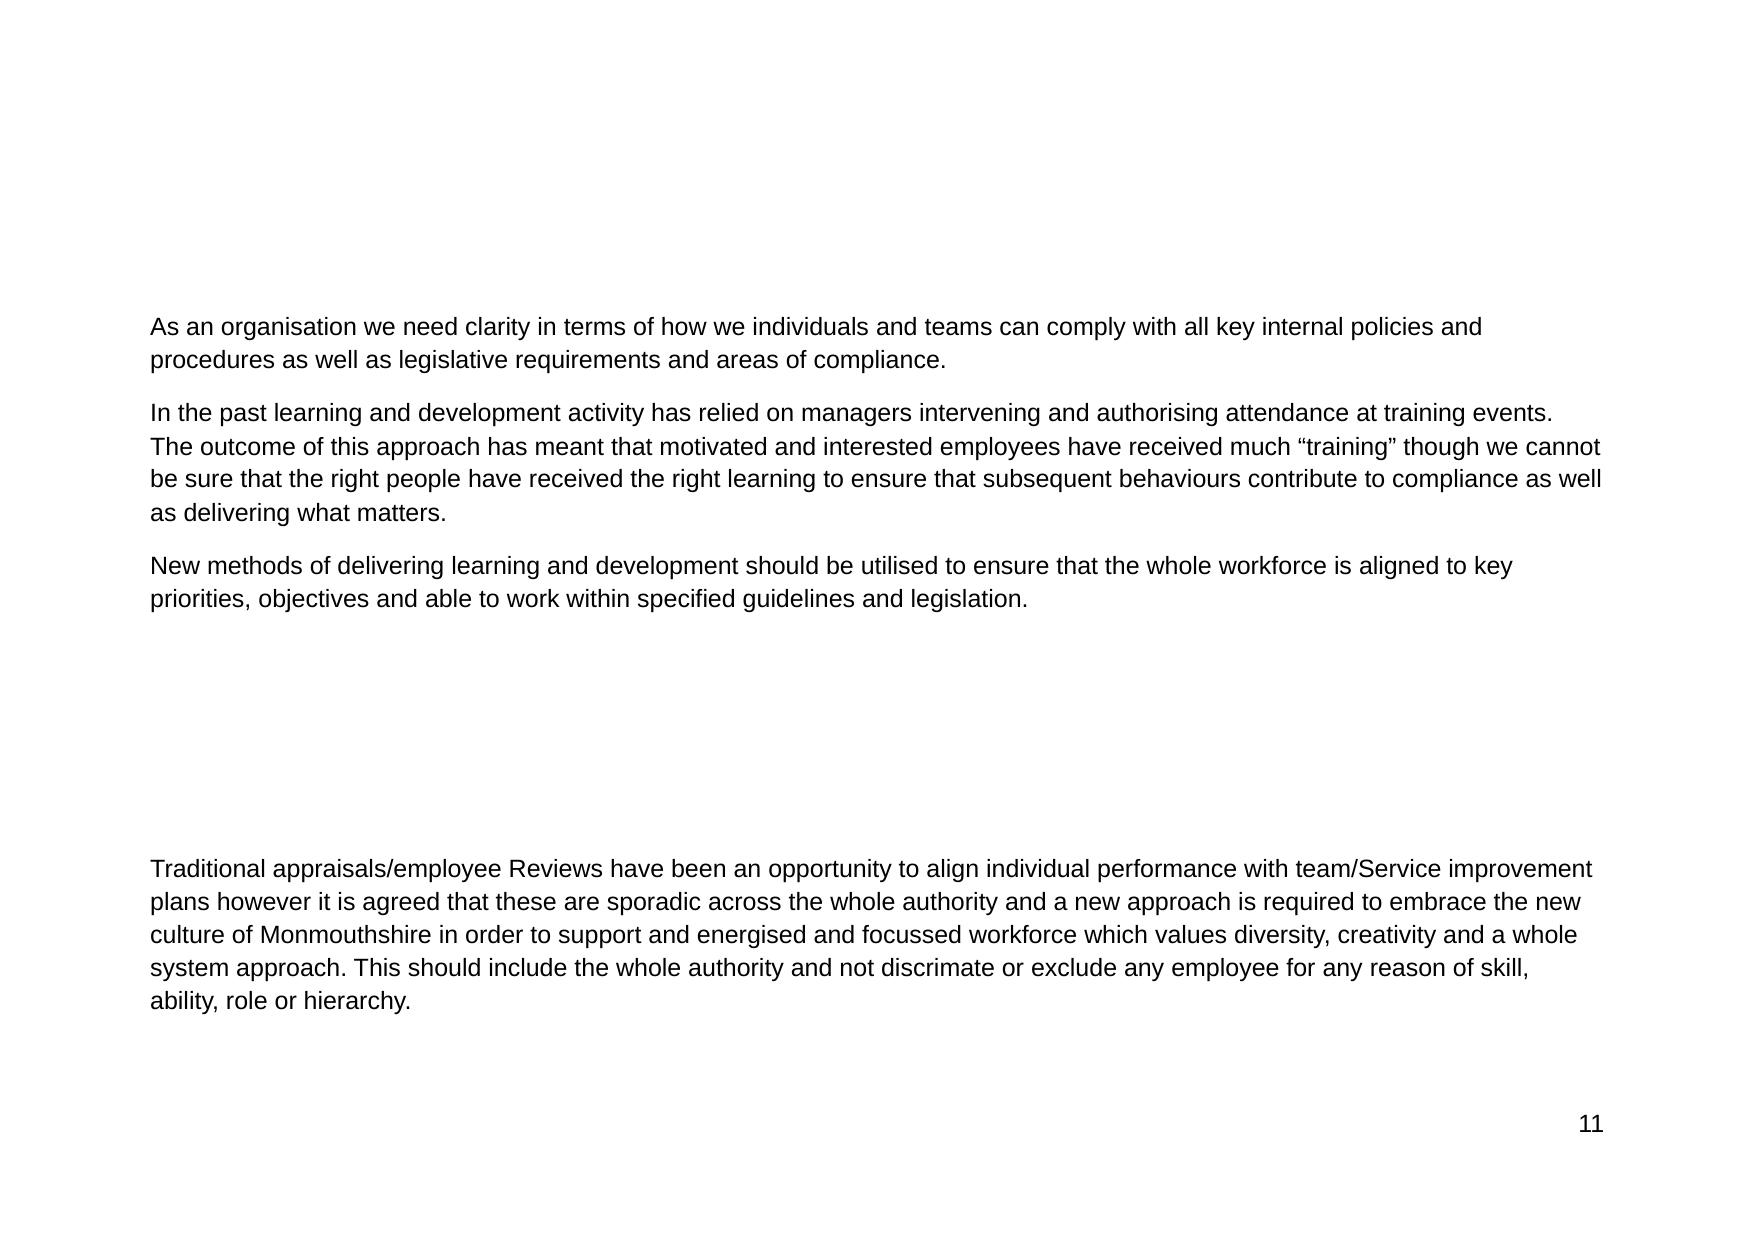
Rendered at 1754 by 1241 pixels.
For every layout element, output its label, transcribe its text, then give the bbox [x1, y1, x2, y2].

text In the past learning and development activity has relied on managers intervening and authorising attendance at training events. The outcome of this approach has meant that motivated and interested employees have received much “training” though we cannot be sure that the right people have received the right learning to ensure that subsequent behaviours contribute to compliance as well as delivering what matters. [150, 398, 1604, 526]
text As an organisation we need clarity in terms of how we individuals and teams can comply with all key internal policies and procedures as well as legislative requirements and areas of compliance. [150, 312, 1604, 373]
text Traditional appraisals/employee Reviews have been an opportunity to align individual performance with team/Service improvement plans however it is agreed that these are sporadic across the whole authority and a new approach is required to embrace the new culture of Monmouthshire in order to support and energised and focussed workforce which values diversity, creativity and a whole system approach. This should include the whole authority and not discrimate or exclude any employee for any reason of skill, ability, role or hierarchy. [150, 854, 1604, 1014]
text New methods of delivering learning and development should be utilised to ensure that the whole workforce is aligned to key priorities, objectives and able to work within specified guidelines and legislation. [150, 551, 1604, 613]
